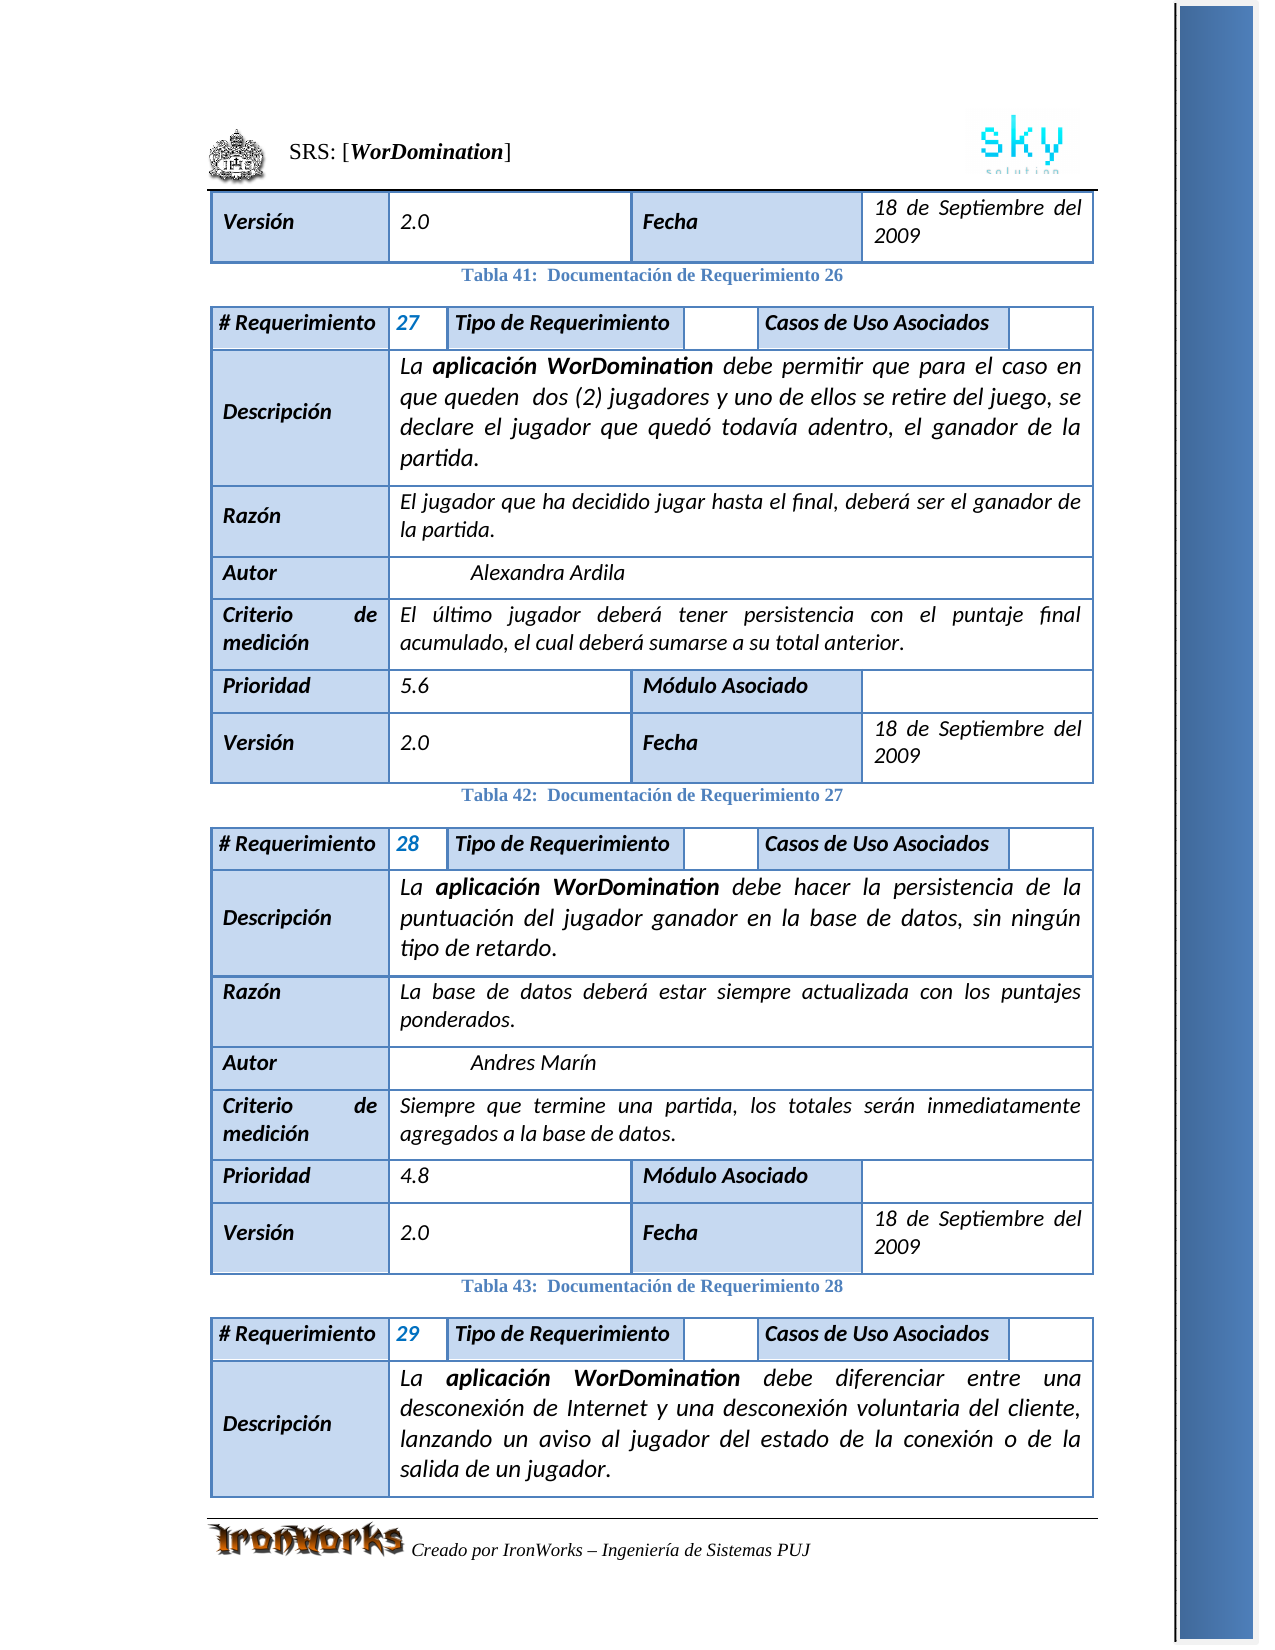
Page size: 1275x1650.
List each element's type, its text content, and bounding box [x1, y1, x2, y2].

picture [1173, 3, 1177, 1642]
table_cell Fecha [633, 714, 861, 782]
table_header [1010, 829, 1092, 869]
table_cell Alexandra Ardila [390, 558, 1092, 598]
table_cell La aplicación WorDomination debe permitir que para el caso en que queden dos (2) jugadores y uno de ellos se retire del juego, se declare el jugador que quedó todavía adentro, el ganador de la partida. [390, 351, 1092, 485]
table_cell Razón [213, 978, 388, 1046]
table_cell 4.8 [390, 1161, 630, 1202]
picture [206, 1521, 407, 1557]
table_cell Fecha [633, 1204, 861, 1272]
table_cell Prioridad [213, 671, 388, 712]
table_cell 2.0 [390, 714, 630, 782]
table_header # Requerimiento [213, 308, 388, 348]
picture [206, 127, 268, 187]
table_cell Criterio de medición [213, 600, 388, 669]
table_header Casos de Uso Asociados [759, 308, 1008, 348]
table_cell Módulo Asociado [633, 671, 861, 712]
table_cell [863, 1161, 1092, 1202]
table_header # Requerimiento [213, 1319, 388, 1359]
table_cell El jugador que ha decidido jugar hasta el final, deberá ser el ganador de la partida. [390, 487, 1092, 556]
table_header Casos de Uso Asociados [759, 1319, 1008, 1359]
table_cell 18 de Septiembre del 2009 [863, 193, 1092, 261]
table_cell El último jugador deberá tener persistencia con el puntaje final acumulado, el cual deberá sumarse a su total anterior. [390, 600, 1092, 669]
table_cell Versión [213, 193, 388, 261]
table_header [685, 1319, 757, 1359]
table_cell La aplicación WorDomination debe hacer la persistencia de la puntuación del jugador ganador en la base de datos, sin ningún tipo de retardo. [390, 871, 1092, 975]
table_header 29 [390, 1319, 446, 1359]
table_cell Descripción [213, 871, 388, 975]
table_header [685, 829, 757, 869]
picture [965, 108, 1080, 174]
table_header Casos de Uso Asociados [759, 829, 1008, 869]
table_header 27 [390, 308, 446, 348]
table_cell Autor [213, 1048, 388, 1089]
table_cell Andres Marín [390, 1048, 1092, 1089]
table_cell Razón [213, 487, 388, 556]
table_cell Descripción [213, 1362, 388, 1496]
table_cell [863, 671, 1092, 712]
table_cell Fecha [633, 193, 861, 261]
table_cell 2.0 [390, 1204, 630, 1272]
table_cell Criterio de medición [213, 1091, 388, 1159]
table_header [1010, 308, 1092, 348]
table_cell 18 de Septiembre del 2009 [863, 714, 1092, 782]
table_cell 2.0 [390, 193, 630, 261]
table_header # Requerimiento [213, 829, 388, 869]
table_header Tipo de Requerimiento [449, 308, 683, 348]
table_cell Versión [213, 1204, 388, 1272]
table_cell 5.6 [390, 671, 630, 712]
table_header Tipo de Requerimiento [449, 1319, 683, 1359]
table_cell Prioridad [213, 1161, 388, 1202]
table_cell Siempre que termine una partida, los totales serán inmediatamente agregados a la base de datos. [390, 1091, 1092, 1159]
table_cell La aplicación WorDomination debe diferenciar entre una desconexión de Internet y una desconexión voluntaria del cliente, lanzando un aviso al jugador del estado de la conexión o de la salida de un jugador. [390, 1362, 1092, 1496]
table_cell Autor [213, 558, 388, 598]
table_cell Versión [213, 714, 388, 782]
table_header 28 [390, 829, 446, 869]
table_header [1010, 1319, 1092, 1359]
table_cell Módulo Asociado [633, 1161, 861, 1202]
table_cell La base de datos deberá estar siempre actualizada con los puntajes ponderados. [390, 978, 1092, 1046]
table_header Tipo de Requerimiento [449, 829, 683, 869]
table_cell Descripción [213, 351, 388, 485]
table_cell 18 de Septiembre del 2009 [863, 1204, 1092, 1272]
table_header [685, 308, 757, 348]
